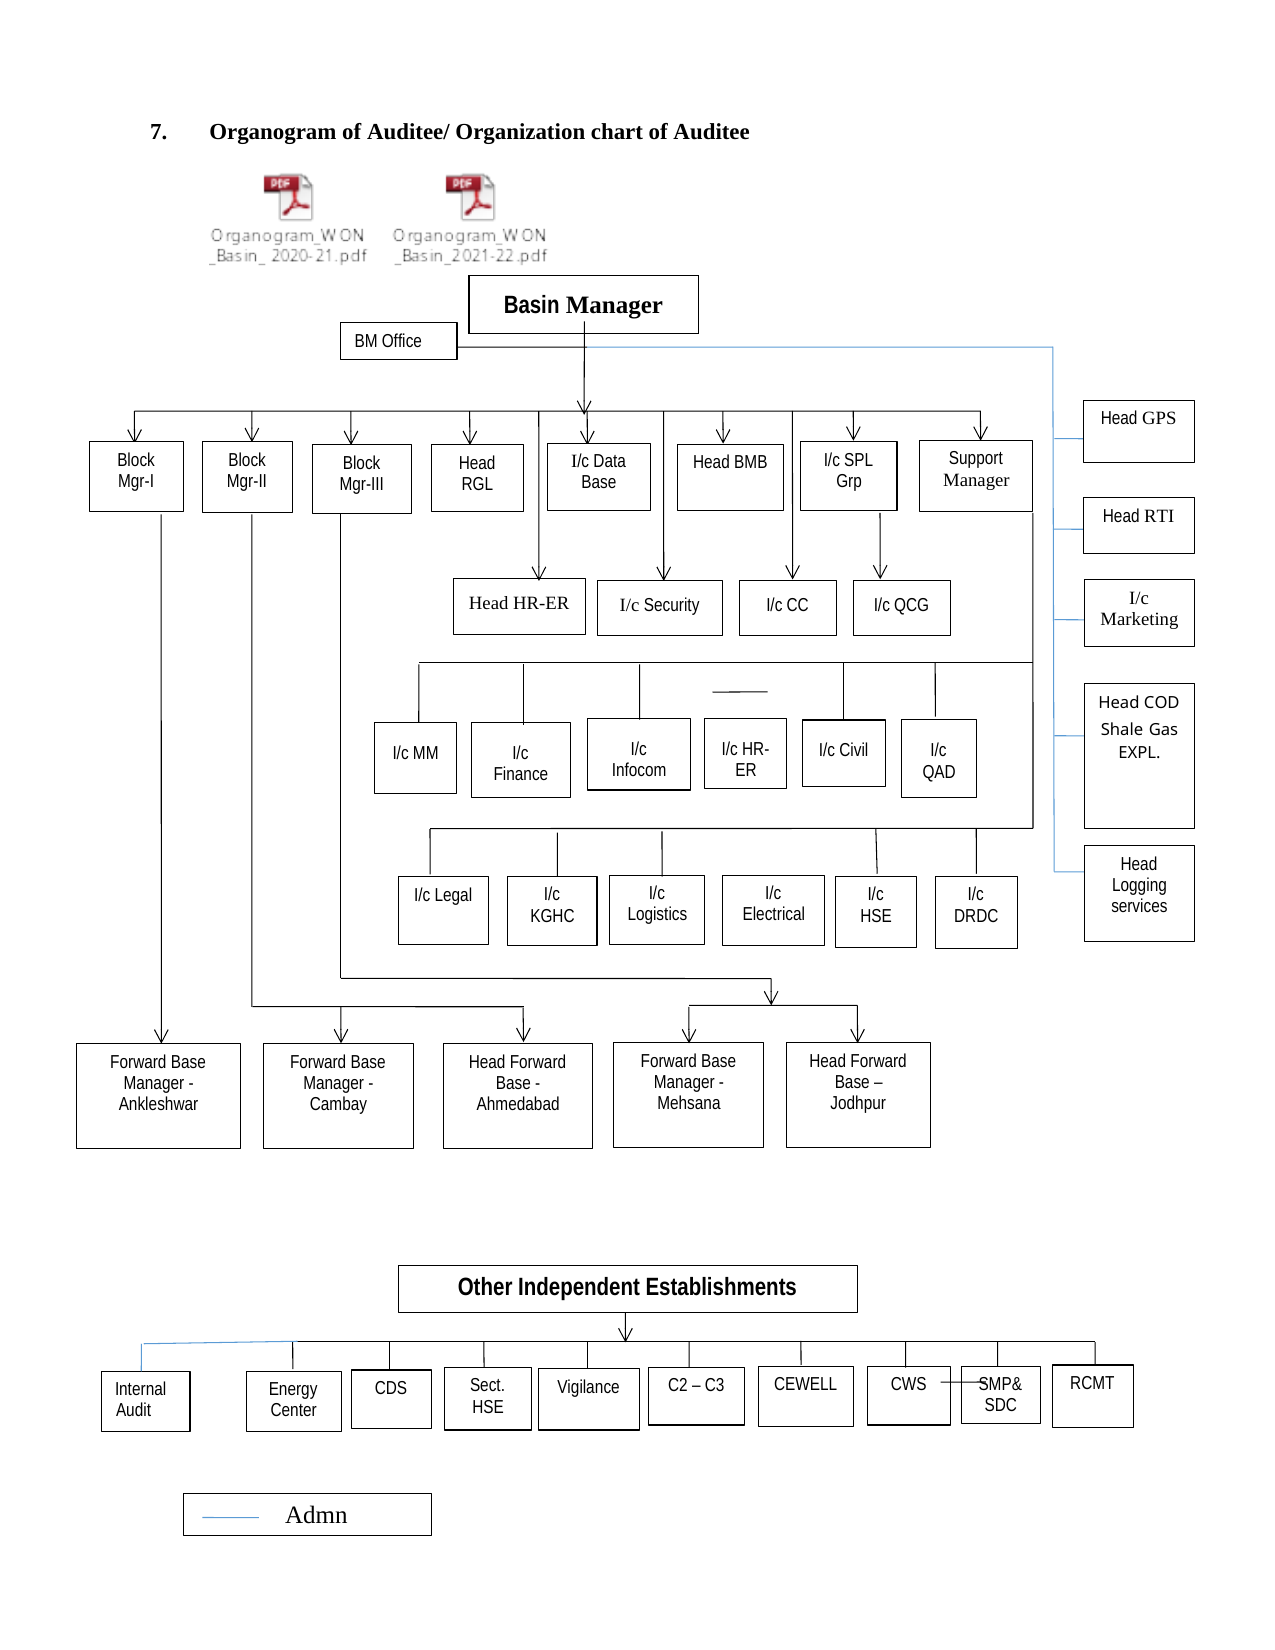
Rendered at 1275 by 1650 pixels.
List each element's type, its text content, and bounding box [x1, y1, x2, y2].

list Organogram of Auditee/ Organization chart of Auditee [150, 118, 1125, 144]
